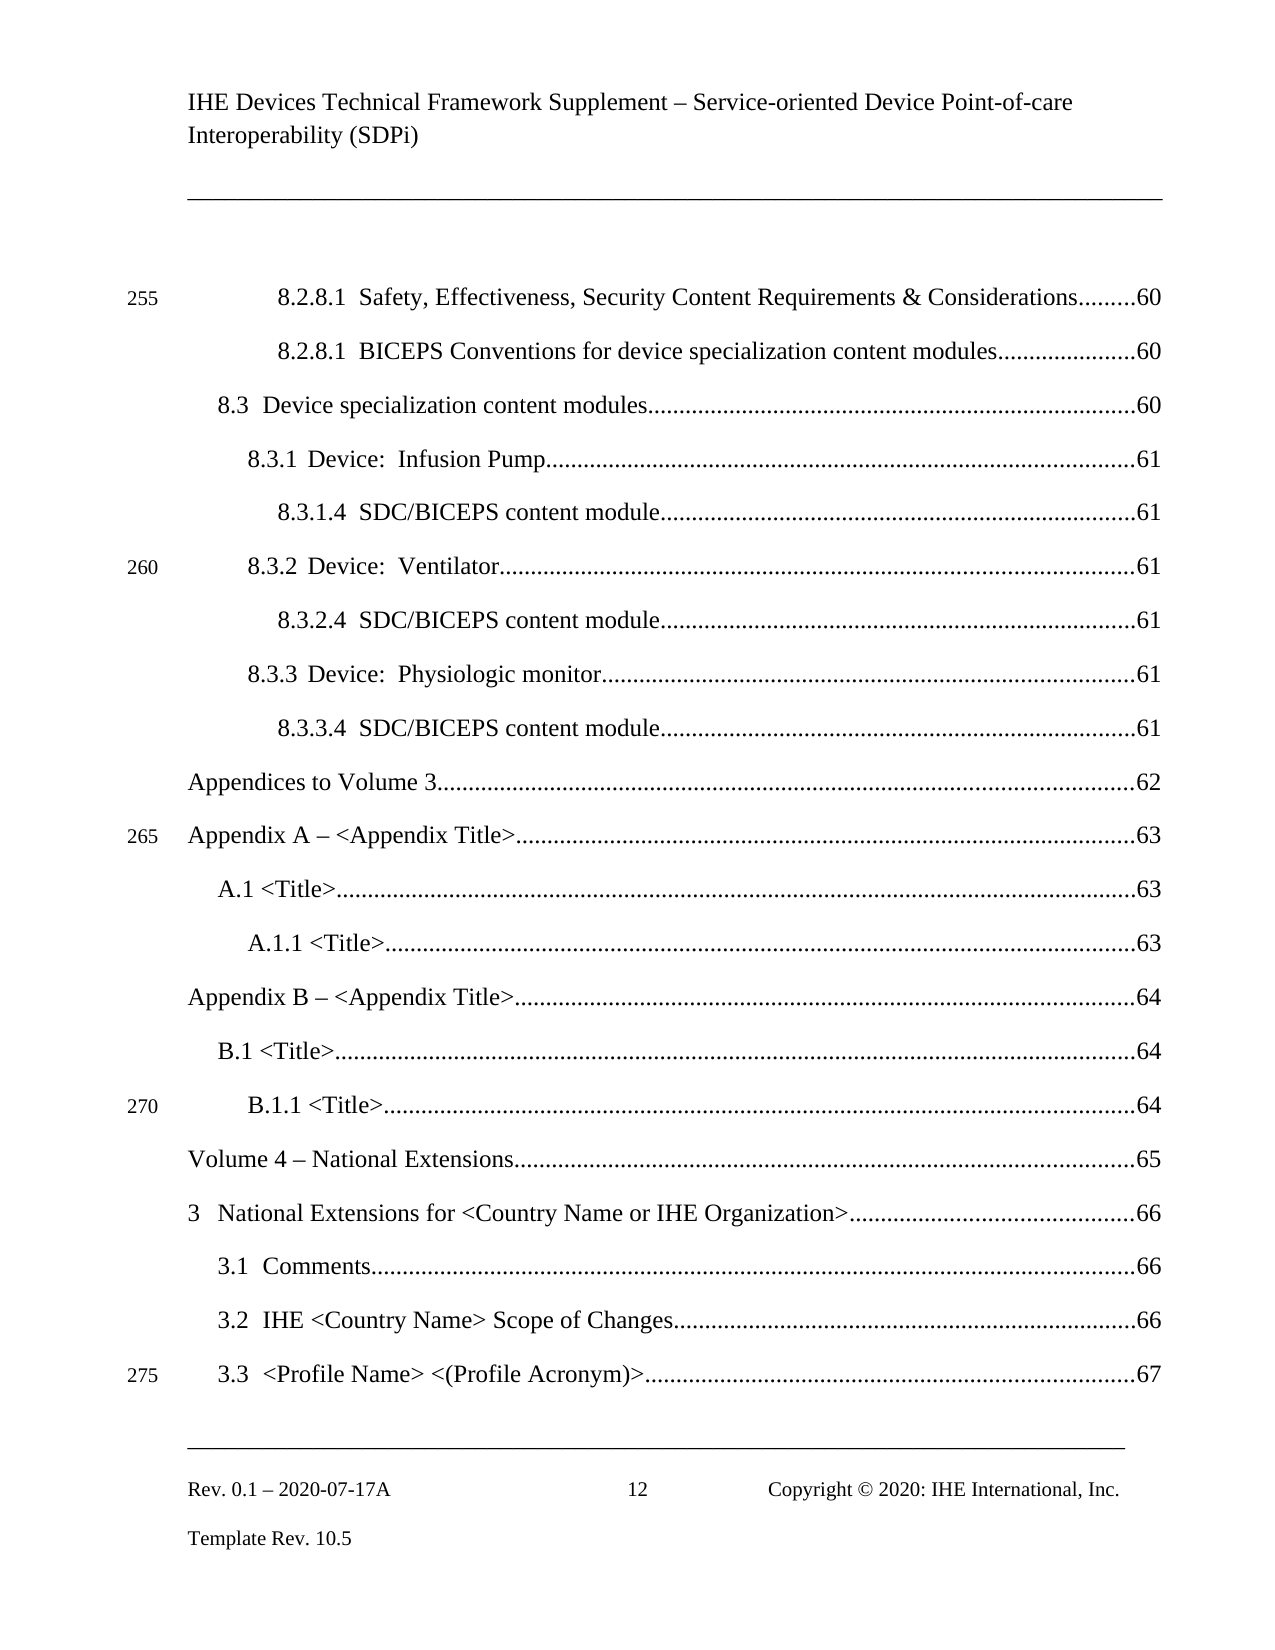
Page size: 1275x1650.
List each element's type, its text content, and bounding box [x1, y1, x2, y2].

text Appendix A – <Appendix Title> 63 [187, 821, 1162, 849]
text 8.3 Device specialization content modules 60 [217, 390, 1162, 418]
text A.1.1 <Title> 63 [247, 928, 1162, 957]
text A.1 <Title> 63 [217, 874, 1162, 903]
text 8.2.8.1 BICEPS Conventions for device specialization content modules 60 [277, 336, 1162, 365]
text 3.2 IHE <Country Name> Scope of Changes 66 [217, 1305, 1162, 1334]
text 8.3.2.4 SDC/BICEPS content module 61 [277, 605, 1162, 634]
text B.1 <Title> 64 [217, 1036, 1162, 1065]
text 8.3.3.4 SDC/BICEPS content module 61 [277, 713, 1162, 742]
text Volume 4 – National Extensions 65 [187, 1144, 1162, 1172]
text Appendices to Volume 3 62 [187, 767, 1162, 796]
text 8.3.1.4 SDC/BICEPS content module 61 [277, 497, 1162, 526]
text 8.2.8.1 Safety, Effectiveness, Security Content Requirements & Considerations 60 [277, 282, 1162, 311]
text 8.3.1 Device: Infusion Pump 61 [247, 444, 1162, 472]
text 3.3 <Profile Name> <(Profile Acronym)> 67 [217, 1359, 1162, 1388]
text 8.3.3 Device: Physiologic monitor 61 [247, 659, 1162, 688]
text 8.3.2 Device: Ventilator 61 [247, 551, 1162, 580]
text B.1.1 <Title> 64 [247, 1090, 1162, 1119]
text 3 National Extensions for <Country Name or IHE Organization> 66 [187, 1198, 1162, 1226]
text 3.1 Comments 66 [217, 1251, 1162, 1280]
text Appendix B – <Appendix Title> 64 [187, 982, 1162, 1011]
